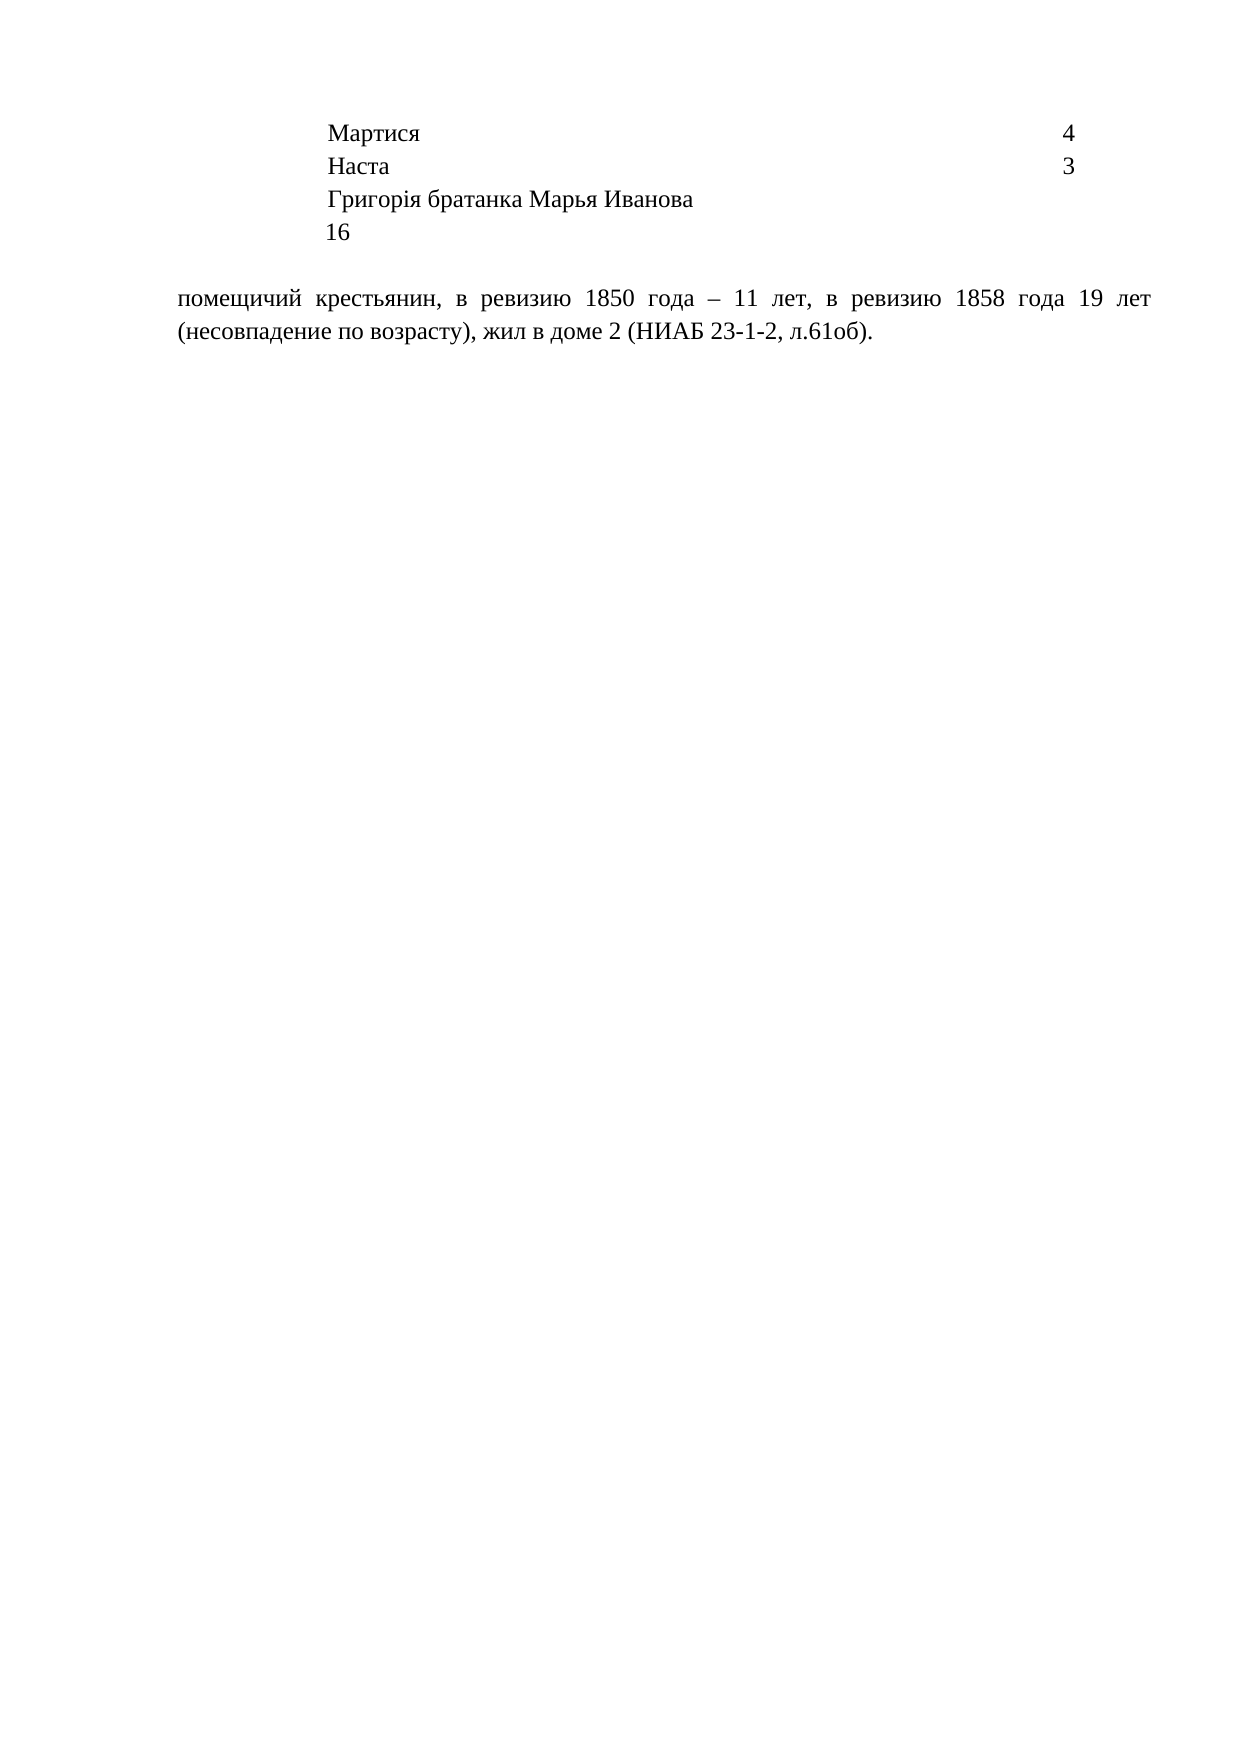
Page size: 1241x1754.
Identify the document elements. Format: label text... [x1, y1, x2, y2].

text Наста 3 [252, 151, 1152, 180]
text Мартися 4 [252, 118, 1152, 147]
text Григорiя братанка Марья Иванова 16 [252, 184, 1152, 246]
text помещичий крестьянин, в ревизию 1850 года – 11 лет, в ревизию 1858 года 19 лет (несовпадение по возрасту), жил в доме 2 (НИАБ 23-1-2, л.61об). [177, 283, 1152, 345]
